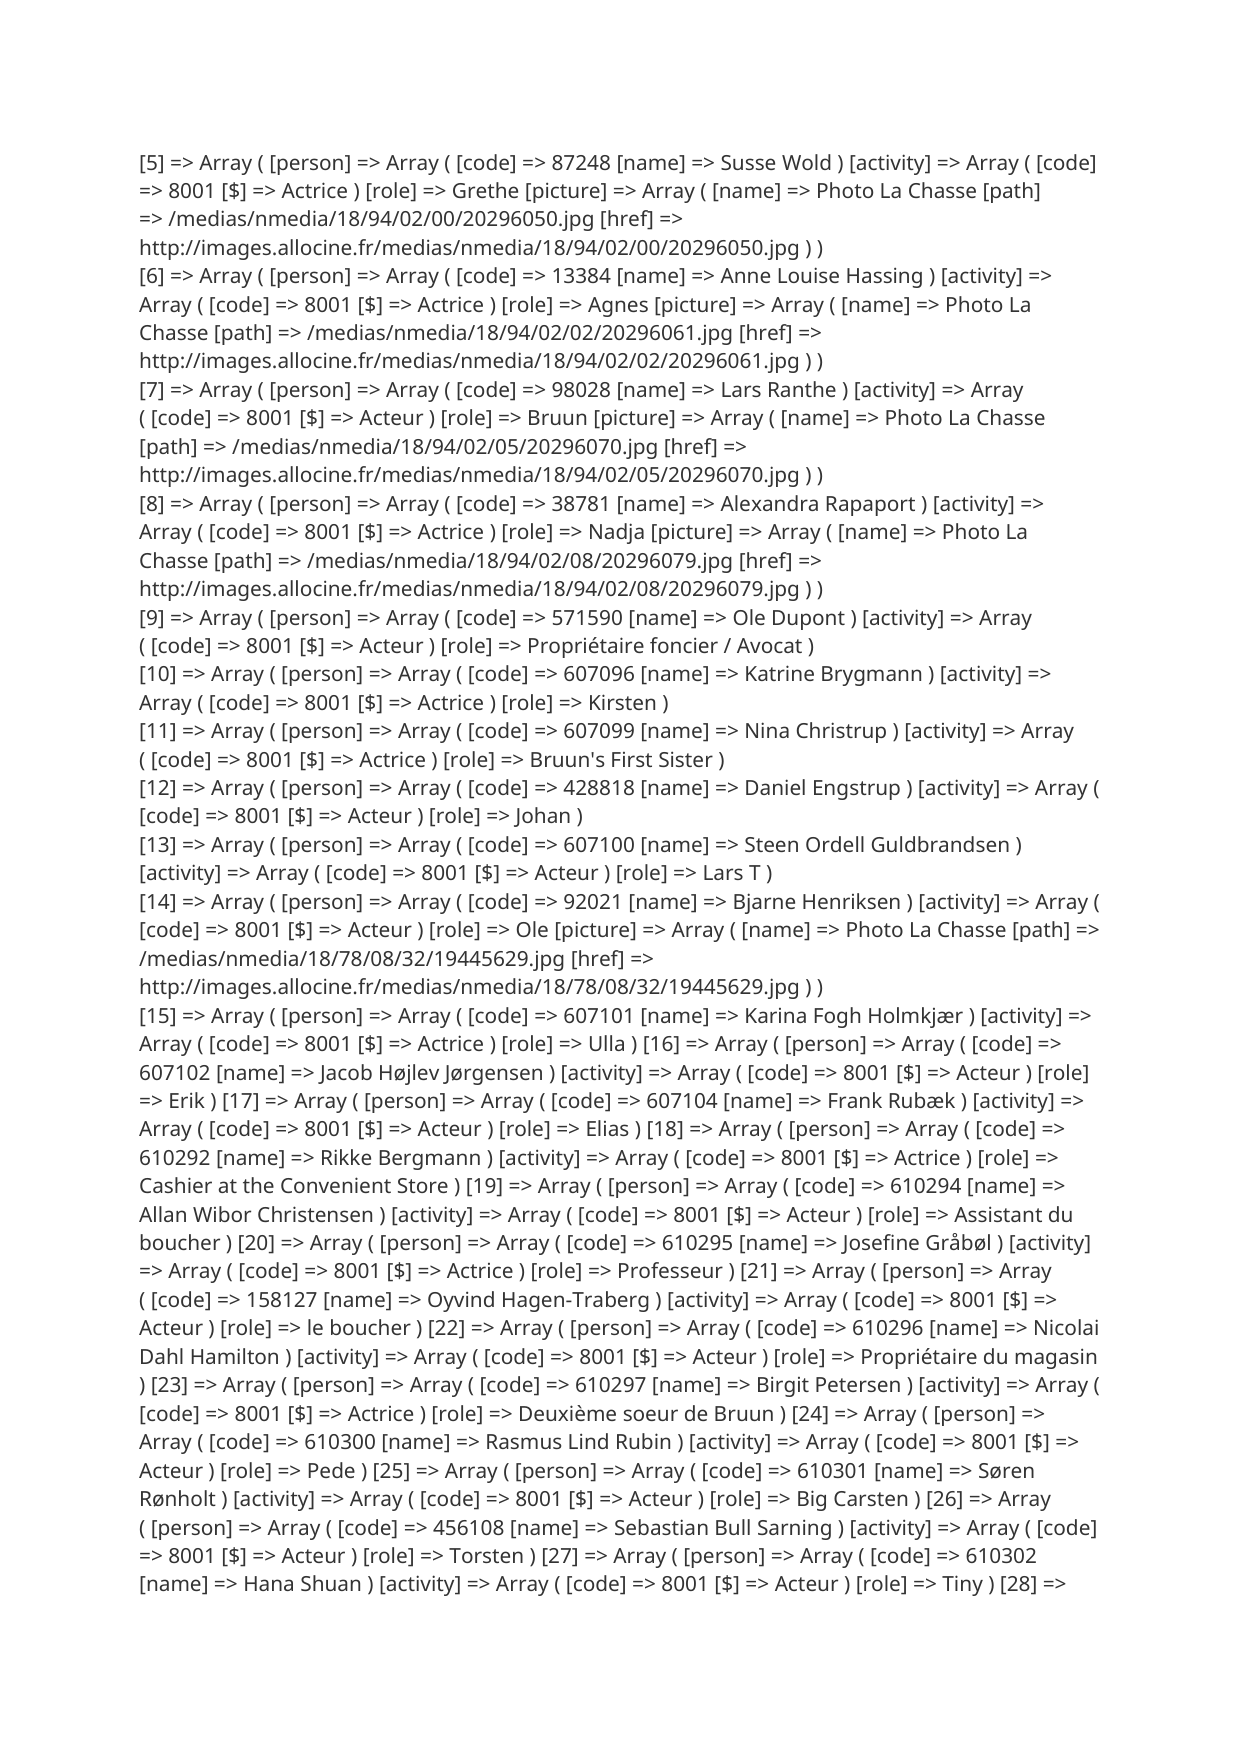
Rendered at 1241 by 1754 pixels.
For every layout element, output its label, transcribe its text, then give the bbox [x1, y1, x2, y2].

text [6] => Array ( [person] => Array ( [code] => 13384 [name] => Anne Louise Hassing ) [activity] => Array ( [code] => 8001 [$] => Actrice ) [role] => Agnes [picture] => Array ( [name] => Photo La Chasse [path] => /medias/nmedia/18/94/02/02/20296061.jpg [href] => http://images.allocine.fr/medias/nmedia/18/94/02/02/20296061.jpg ) ) [822, 261, 1101, 375]
text [10] => Array ( [person] => Array ( [code] => 607096 [name] => Katrine Brygmann ) [activity] => Array ( [code] => 8001 [$] => Actrice ) [role] => Kirsten ) [139, 659, 1101, 716]
text [14] => Array ( [person] => Array ( [code] => 92021 [name] => Bjarne Henriksen ) [activity] => Array ( [code] => 8001 [$] => Acteur ) [role] => Ole [picture] => Array ( [name] => Photo La Chasse [path] => /medias/nmedia/18/78/08/32/19445629.jpg [href] => http://images.allocine.fr/medias/nmedia/18/78/08/32/19445629.jpg ) ) [654, 887, 1101, 1001]
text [139, 1001, 1101, 1598]
text [12] => Array ( [person] => Array ( [code] => 428818 [name] => Daniel Engstrup ) [activity] => Array ( [code] => 8001 [$] => Acteur ) [role] => Johan ) [583, 773, 1101, 830]
text [8] => Array ( [person] => Array ( [code] => 38781 [name] => Alexandra Rapaport ) [activity] => Array ( [code] => 8001 [$] => Actrice ) [role] => Nadja [picture] => Array ( [name] => Photo La Chasse [path] => /medias/nmedia/18/94/02/08/20296079.jpg [href] => http://images.allocine.fr/medias/nmedia/18/94/02/08/20296079.jpg ) ) [822, 489, 1101, 603]
text [9] => Array ( [person] => Array ( [code] => 571590 [name] => Ole Dupont ) [activity] => Array ( [code] => 8001 [$] => Acteur ) [role] => Propriétaire foncier / Avocat ) [814, 603, 1101, 659]
text [11] => Array ( [person] => Array ( [code] => 607099 [name] => Nina Christrup ) [activity] => Array ( [code] => 8001 [$] => Actrice ) [role] => Bruun's First Sister ) [725, 716, 1101, 773]
text [7] => Array ( [person] => Array ( [code] => 98028 [name] => Lars Ranthe ) [activity] => Array ( [code] => 8001 [$] => Acteur ) [role] => Bruun [picture] => Array ( [name] => Photo La Chasse [path] => /medias/nmedia/18/94/02/05/20296070.jpg [href] => http://images.allocine.fr/medias/nmedia/18/94/02/05/20296070.jpg ) ) [139, 375, 1101, 489]
text [5] => Array ( [person] => Array ( [code] => 87248 [name] => Susse Wold ) [activity] => Array ( [code] => 8001 [$] => Actrice ) [role] => Grethe [picture] => Array ( [name] => Photo La Chasse [path] => /medias/nmedia/18/94/02/00/20296050.jpg [href] => http://images.allocine.fr/medias/nmedia/18/94/02/00/20296050.jpg ) ) [139, 148, 1101, 261]
text [13] => Array ( [person] => Array ( [code] => 607100 [name] => Steen Ordell Guldbrandsen ) [activity] => Array ( [code] => 8001 [$] => Acteur ) [role] => Lars T ) [139, 830, 1101, 887]
